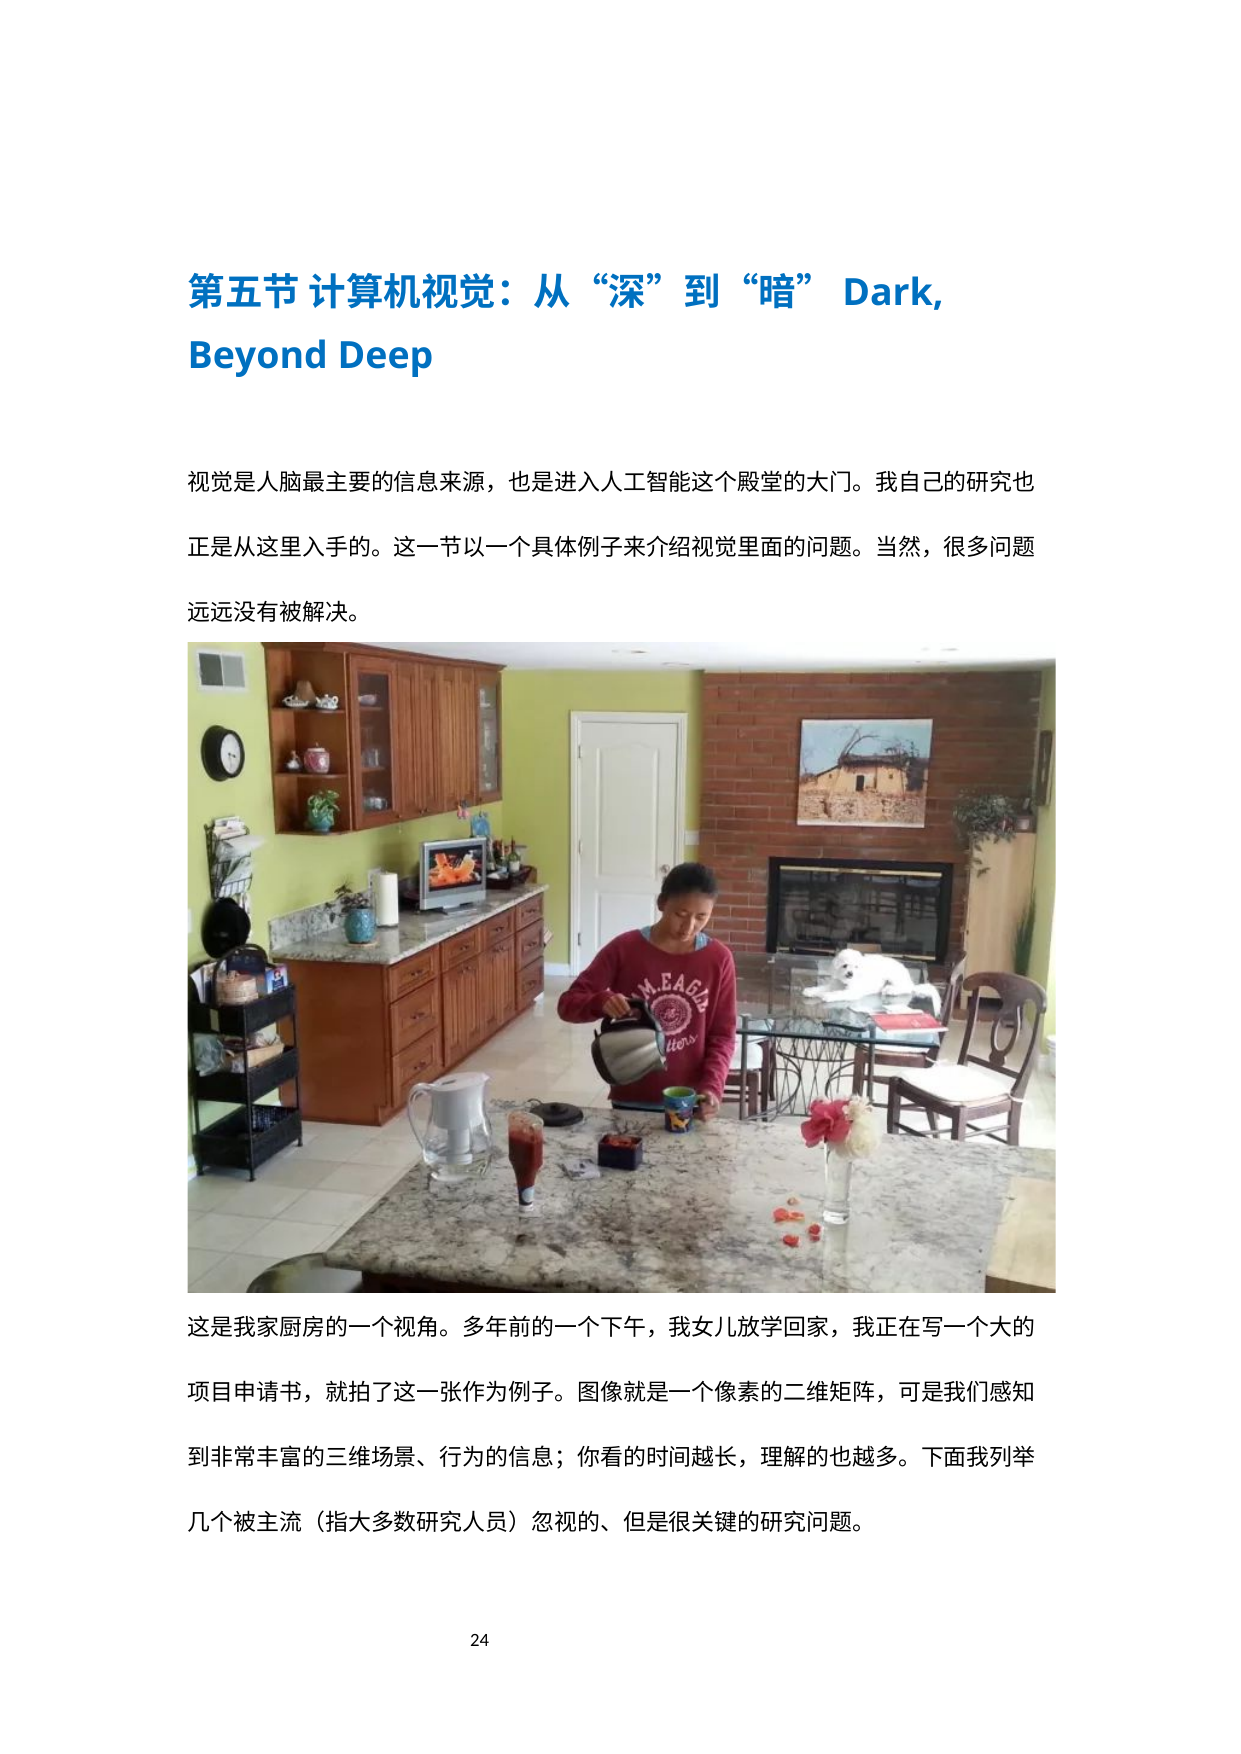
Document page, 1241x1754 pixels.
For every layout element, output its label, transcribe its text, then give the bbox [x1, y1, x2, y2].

picture [187, 642, 1056, 1293]
text 视觉是人脑最主要的信息来源，也是进入人工智能这个殿堂的大门。我自己的研究也正是从这里入手的。这一节以一个具体例子来介绍视觉里面的问题。当然，很多问题远远没有被解决。 [187, 448, 1053, 642]
text 这是我家厨房的一个视角。多年前的一个下午，我女儿放学回家，我正在写一个大的项目申请书，就拍了这一张作为例子。图像就是一个像素的二维矩阵，可是我们感知到非常丰富的三维场景、行为的信息；你看的时间越长，理解的也越多。下面我列举几个被主流（指大多数研究人员）忽视的、但是很关键的研究问题。 [187, 1293, 1053, 1553]
subtitle 第五节 计算机视觉：从“深”到“暗” Dark, Beyond Deep [187, 256, 1053, 386]
